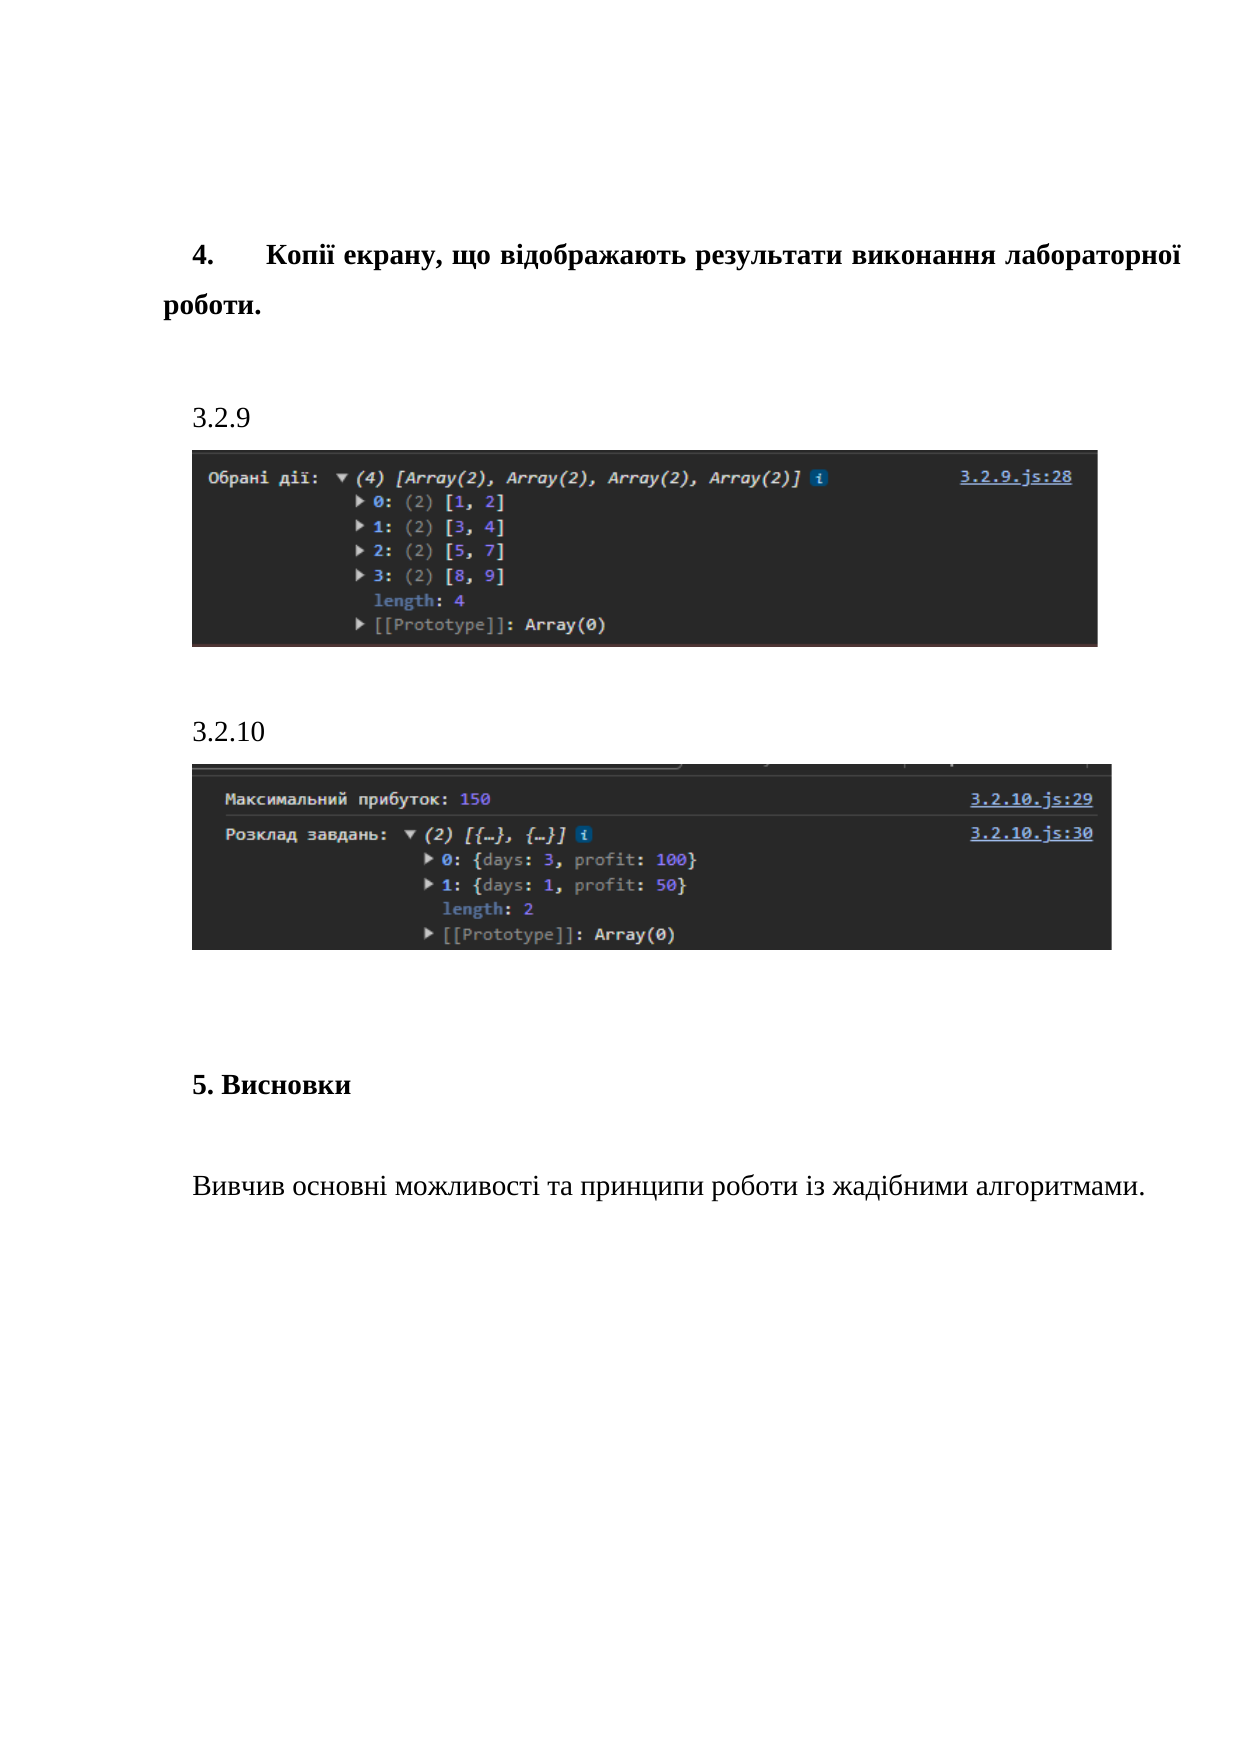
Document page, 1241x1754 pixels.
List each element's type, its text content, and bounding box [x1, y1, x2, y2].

text 3.2.10 [118, 714, 1181, 748]
text 3.2.9 [118, 400, 1181, 433]
picture [192, 450, 1098, 647]
subtitle 5. Висновки [118, 1067, 1181, 1101]
text Вивчив основні можливості та принципи роботи із жадібними алгоритмами. [118, 1168, 1181, 1201]
picture [192, 764, 1112, 950]
subtitle Копії екрану, що відображають результати виконання лабораторної роботи. [163, 237, 1181, 321]
